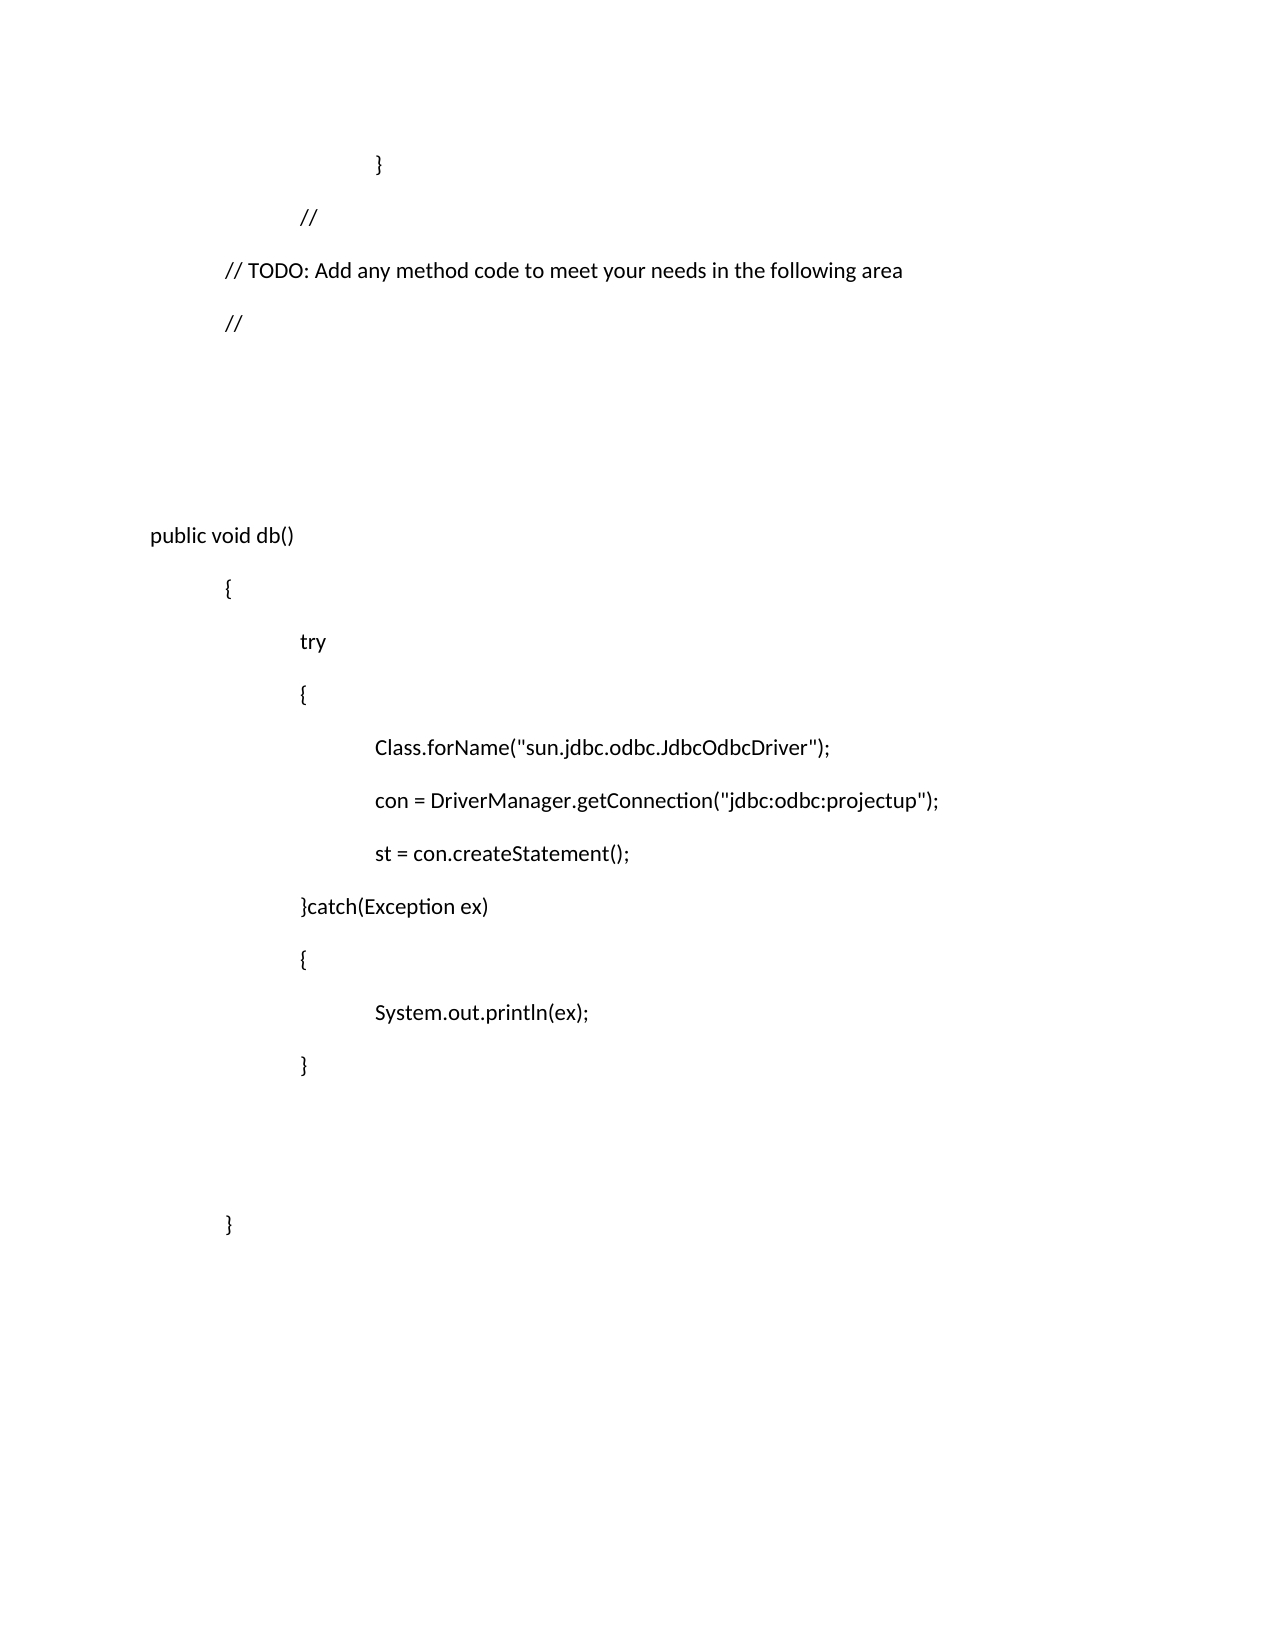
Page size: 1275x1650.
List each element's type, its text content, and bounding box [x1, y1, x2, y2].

text { [150, 945, 1125, 973]
text System.out.println(ex); [150, 998, 1125, 1026]
text con = DriverManager.getConnection("jdbc:odbc:projectup"); [150, 786, 1125, 814]
text // [150, 203, 1125, 231]
text } [150, 1210, 1125, 1238]
text // [150, 309, 1125, 337]
text } [150, 150, 1125, 178]
text { [150, 574, 1125, 602]
text }catch(Exception ex) [150, 892, 1125, 920]
text } [150, 1051, 1125, 1079]
text Class.forName("sun.jdbc.odbc.JdbcOdbcDriver"); [150, 733, 1125, 761]
text public void db() [150, 521, 1125, 549]
text // TODO: Add any method code to meet your needs in the following area [150, 256, 1125, 284]
text try [150, 627, 1125, 655]
text st = con.createStatement(); [150, 839, 1125, 867]
text { [150, 680, 1125, 708]
